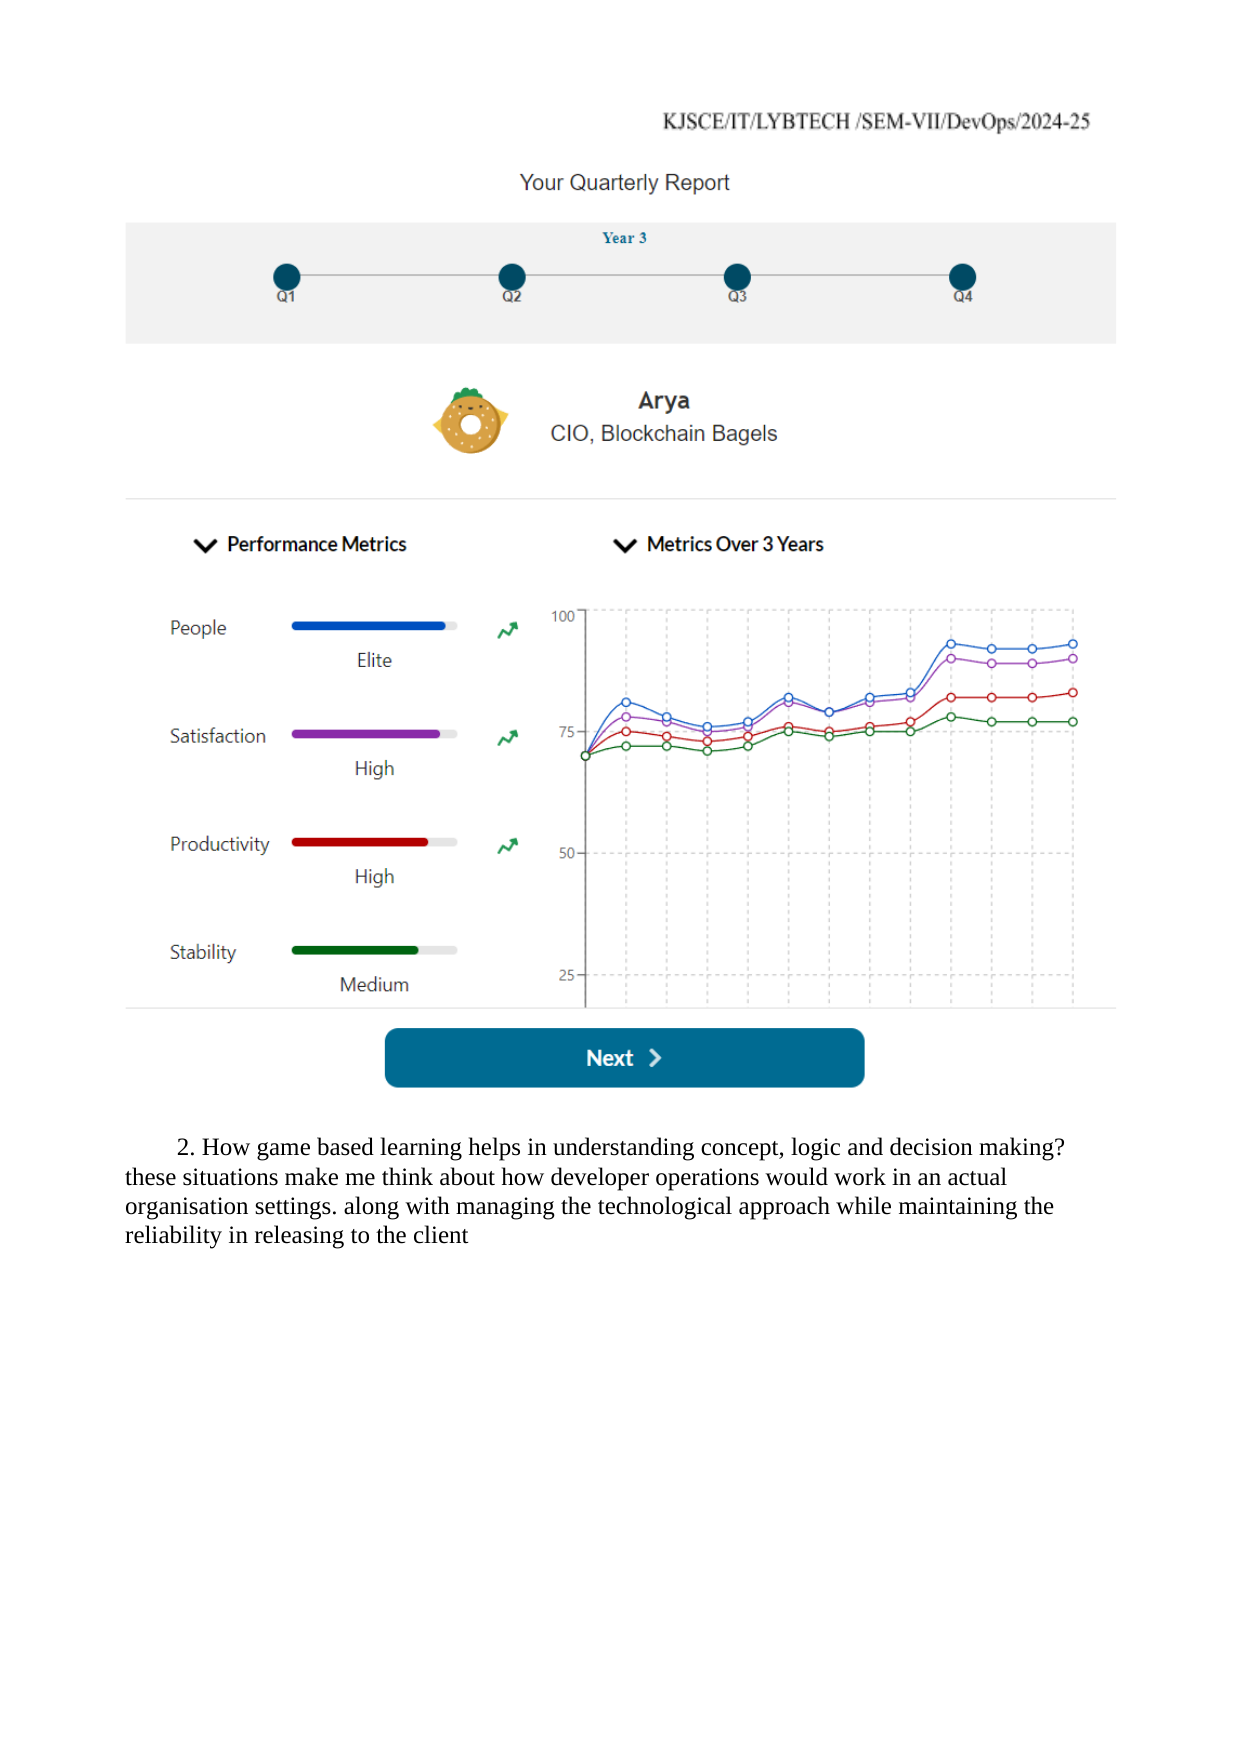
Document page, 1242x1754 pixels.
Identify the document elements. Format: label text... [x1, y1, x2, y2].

picture [125, 148, 1117, 1093]
text 2. How game based learning helps in understanding concept, logic and decision making? these situations make me think about how developer operations would work in an actual organisation settings. along with managing the technological approach while maintaining the reliability in releasing to the client [125, 1132, 1122, 1249]
picture [661, 107, 1095, 136]
